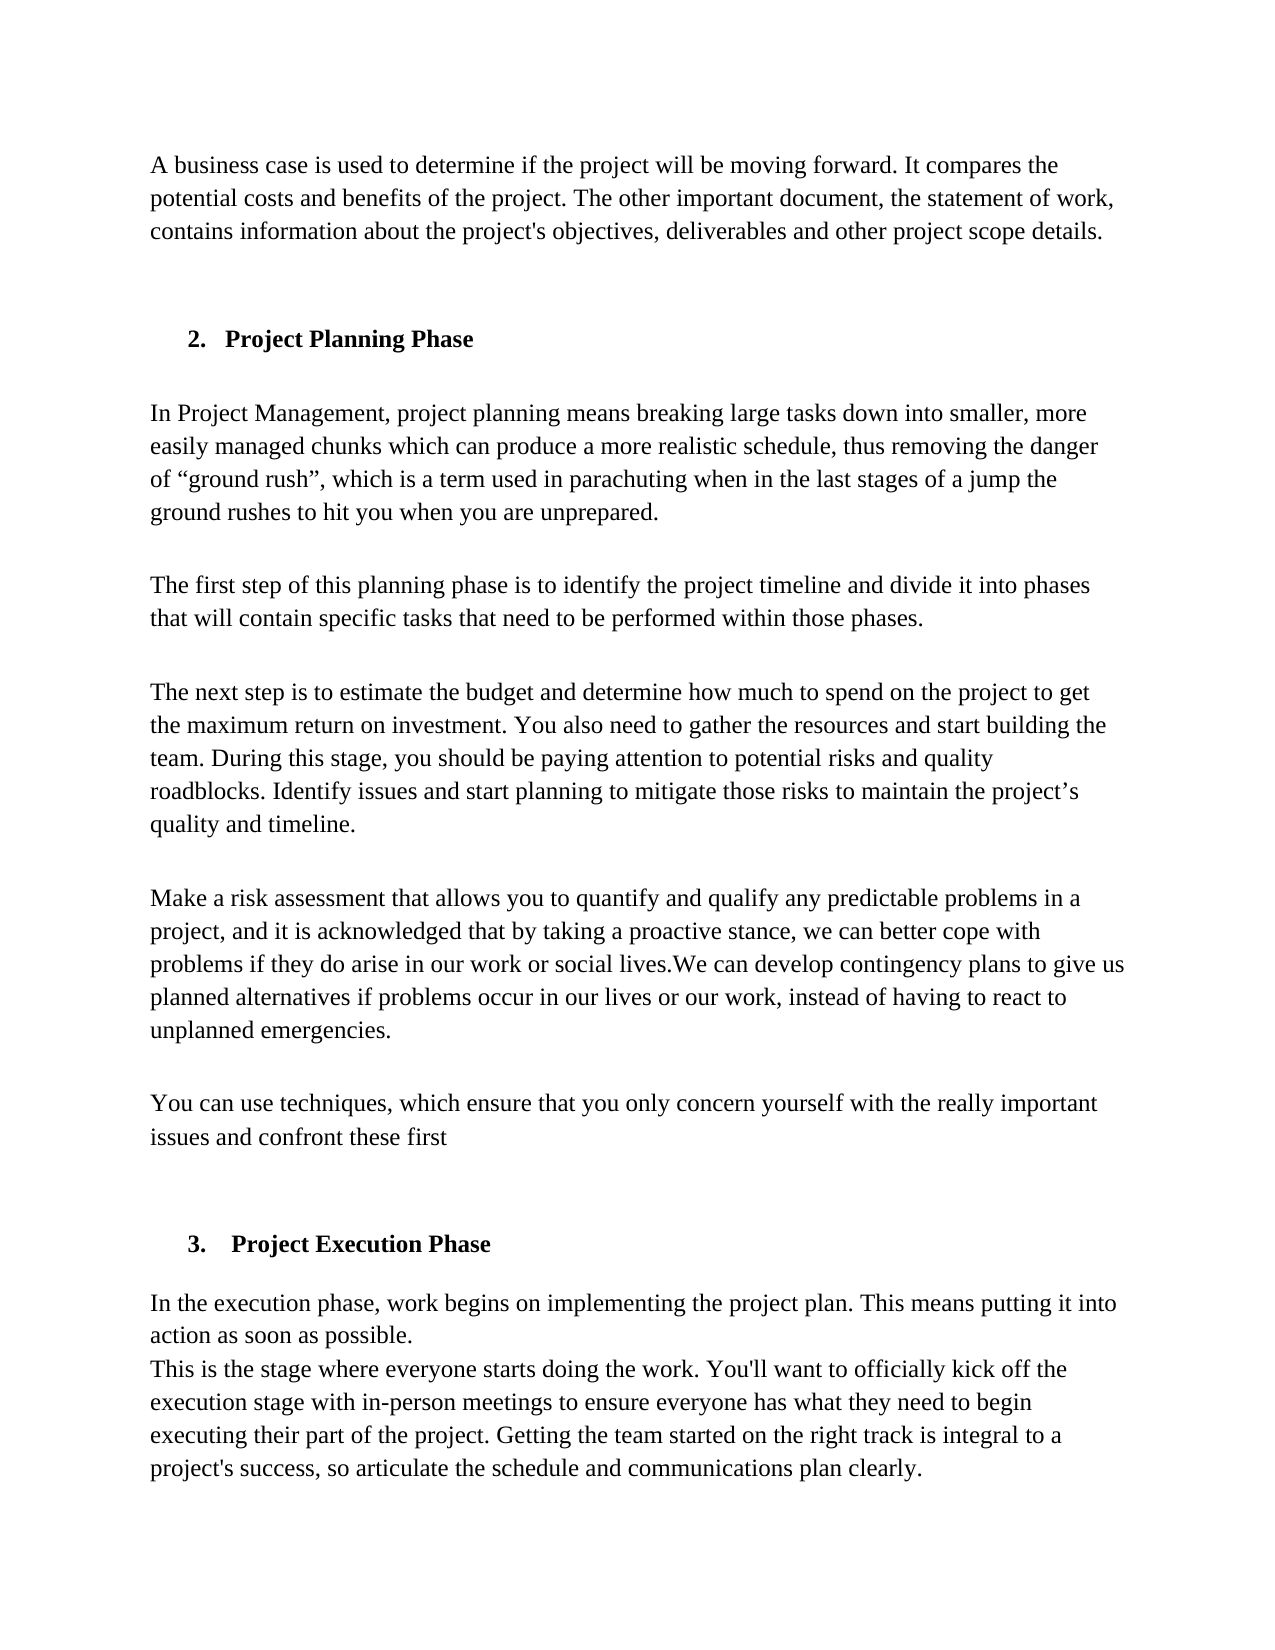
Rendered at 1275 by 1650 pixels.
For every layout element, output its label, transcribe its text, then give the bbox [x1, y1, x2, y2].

text In the execution phase, work begins on implementing the project plan. This means putting it into action as soon as possible. [150, 1288, 1125, 1349]
text You can use techniques, which ensure that you only concern yourself with the really important issues and confront these first [150, 1088, 1125, 1150]
text The next step is to estimate the budget and determine how much to spend on the project to get the maximum return on investment. You also need to gather the resources and start building the team. During this stage, you should be paying attention to potential risks and quality roadblocks. Identify issues and start planning to mitigate those risks to maintain the project’s quality and timeline. [150, 677, 1125, 838]
text The first step of this planning phase is to identify the project timeline and divide it into phases that will contain specific tasks that need to be performed within those phases. [150, 570, 1125, 632]
subtitle Project Execution Phase [187, 1229, 1125, 1258]
text In Project Management, project planning means breaking large tasks down into smaller, more easily managed chunks which can produce a more realistic schedule, thus removing the danger of “ground rush”, which is a term used in parachuting when in the last stages of a jump the ground rushes to hit you when you are unprepared. [150, 398, 1125, 526]
text This is the stage where everyone starts doing the work. You'll want to officially kick off the execution stage with in-person meetings to ensure everyone has what they need to begin executing their part of the project. Getting the team started on the right track is integral to a project's success, so articulate the schedule and communications plan clearly. [150, 1354, 1125, 1481]
text Make a risk assessment that allows you to quantify and qualify any predictable problems in a project, and it is acknowledged that by taking a proactive stance, we can better cope with problems if they do arise in our work or social lives.We can develop contingency plans to give us planned alternatives if problems occur in our lives or our work, instead of having to react to unplanned emergencies. [150, 883, 1125, 1044]
text A business case is used to determine if the project will be moving forward. It compares the potential costs and benefits of the project. The other important document, the statement of work, contains information about the project's objectives, deliverables and other project scope details. [150, 150, 1125, 245]
subtitle Project Planning Phase [187, 324, 1125, 353]
